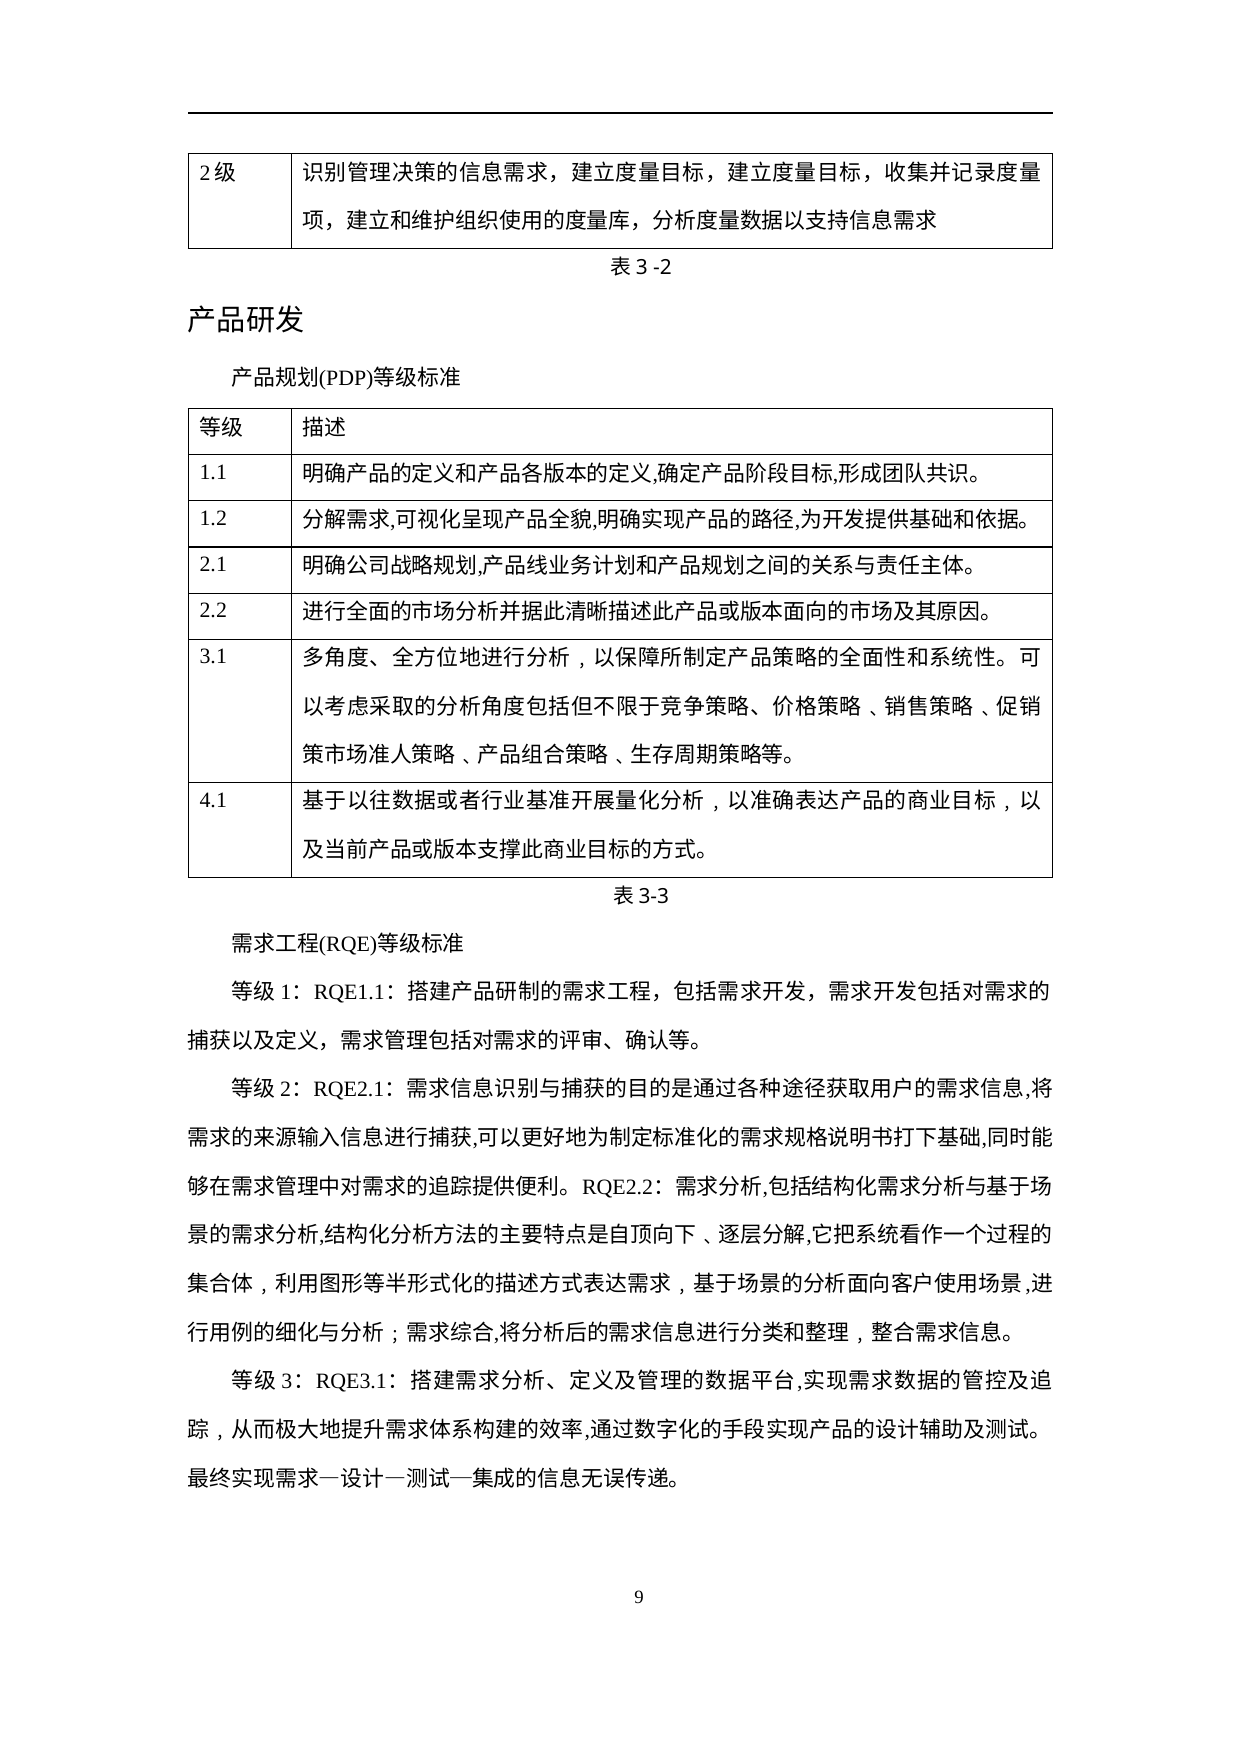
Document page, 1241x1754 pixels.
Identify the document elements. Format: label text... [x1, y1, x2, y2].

table_cell 4.1 [189, 783, 291, 877]
text 产品规划(PDP)等级标准 [187, 360, 1053, 392]
text 表3 -2 [187, 249, 1053, 281]
text 表3-3 [187, 878, 1053, 910]
table_cell 2.2 [189, 594, 291, 638]
table_cell 3.1 [189, 640, 291, 782]
text 等级2：RQE2.1：需求信息识别与捕获的目的是通过各种途径获取用户的需求信息,将需求的来源输入信息进行捕获,可以更好地为制定标准化的需求规格说明书打下基础,同时能够在需求管理中对需求的追踪提供便利。RQE2.2：需求分析,包括结构化需求分析与基于场景的需求分析,结构化分析方法的主要特点是自顶向下﹑逐层分解,它把系统看作一个过程的集合体﹐利用图形等半形式化的描述方式表达需求﹐基于场景的分析面向客户使用场景,进行用例的细化与分析﹔需求综合,将分析后的需求信息进行分类和整理﹐整合需求信息。 [187, 1071, 1053, 1347]
text 等级1：RQE1.1：搭建产品研制的需求工程，包括需求开发，需求开发包括对需求的捕获以及定义，需求管理包括对需求的评审、确认等。 [187, 974, 1053, 1055]
table_cell 1.2 [189, 501, 291, 546]
table_cell 2.1 [189, 548, 291, 592]
table_cell 明确产品的定义和产品各版本的定义,确定产品阶段目标,形成团队共识。 [292, 455, 1052, 500]
table_header 描述 [292, 409, 1052, 454]
table_header 等级 [189, 409, 291, 454]
table_cell 多角度、全方位地进行分析﹐以保障所制定产品策略的全面性和系统性。可以考虑采取的分析角度包括但不限于竞争策略、价格策略﹑销售策略﹑促销策市场准人策略﹑产品组合策略﹑生存周期策略等。 [292, 640, 1052, 782]
table_cell 明确公司战略规划,产品线业务计划和产品规划之间的关系与责任主体。 [292, 548, 1052, 592]
table_cell 进行全面的市场分析并据此清晰描述此产品或版本面向的市场及其原因。 [292, 594, 1052, 638]
table_cell 基于以往数据或者行业基准开展量化分析﹐以准确表达产品的商业目标﹐以及当前产品或版本支撑此商业目标的方式。 [292, 783, 1052, 877]
table_cell 识别管理决策的信息需求，建立度量目标，建立度量目标，收集并记录度量项，建立和维护组织使用的度量库，分析度量数据以支持信息需求 [292, 154, 1052, 248]
text 等级3：RQE3.1：搭建需求分析、定义及管理的数据平台,实现需求数据的管控及追踪﹐从而极大地提升需求体系构建的效率,通过数字化的手段实现产品的设计辅助及测试。最终实现需求—设计—测试─集成的信息无误传递。 [187, 1363, 1053, 1493]
text 产品研发 [187, 296, 1053, 339]
text 需求工程(RQE)等级标准 [187, 925, 1053, 958]
table_cell 分解需求,可视化呈现产品全貌,明确实现产品的路径,为开发提供基础和依据。 [292, 501, 1052, 546]
table_cell 2级 [189, 154, 291, 248]
table_cell 1.1 [189, 455, 291, 500]
